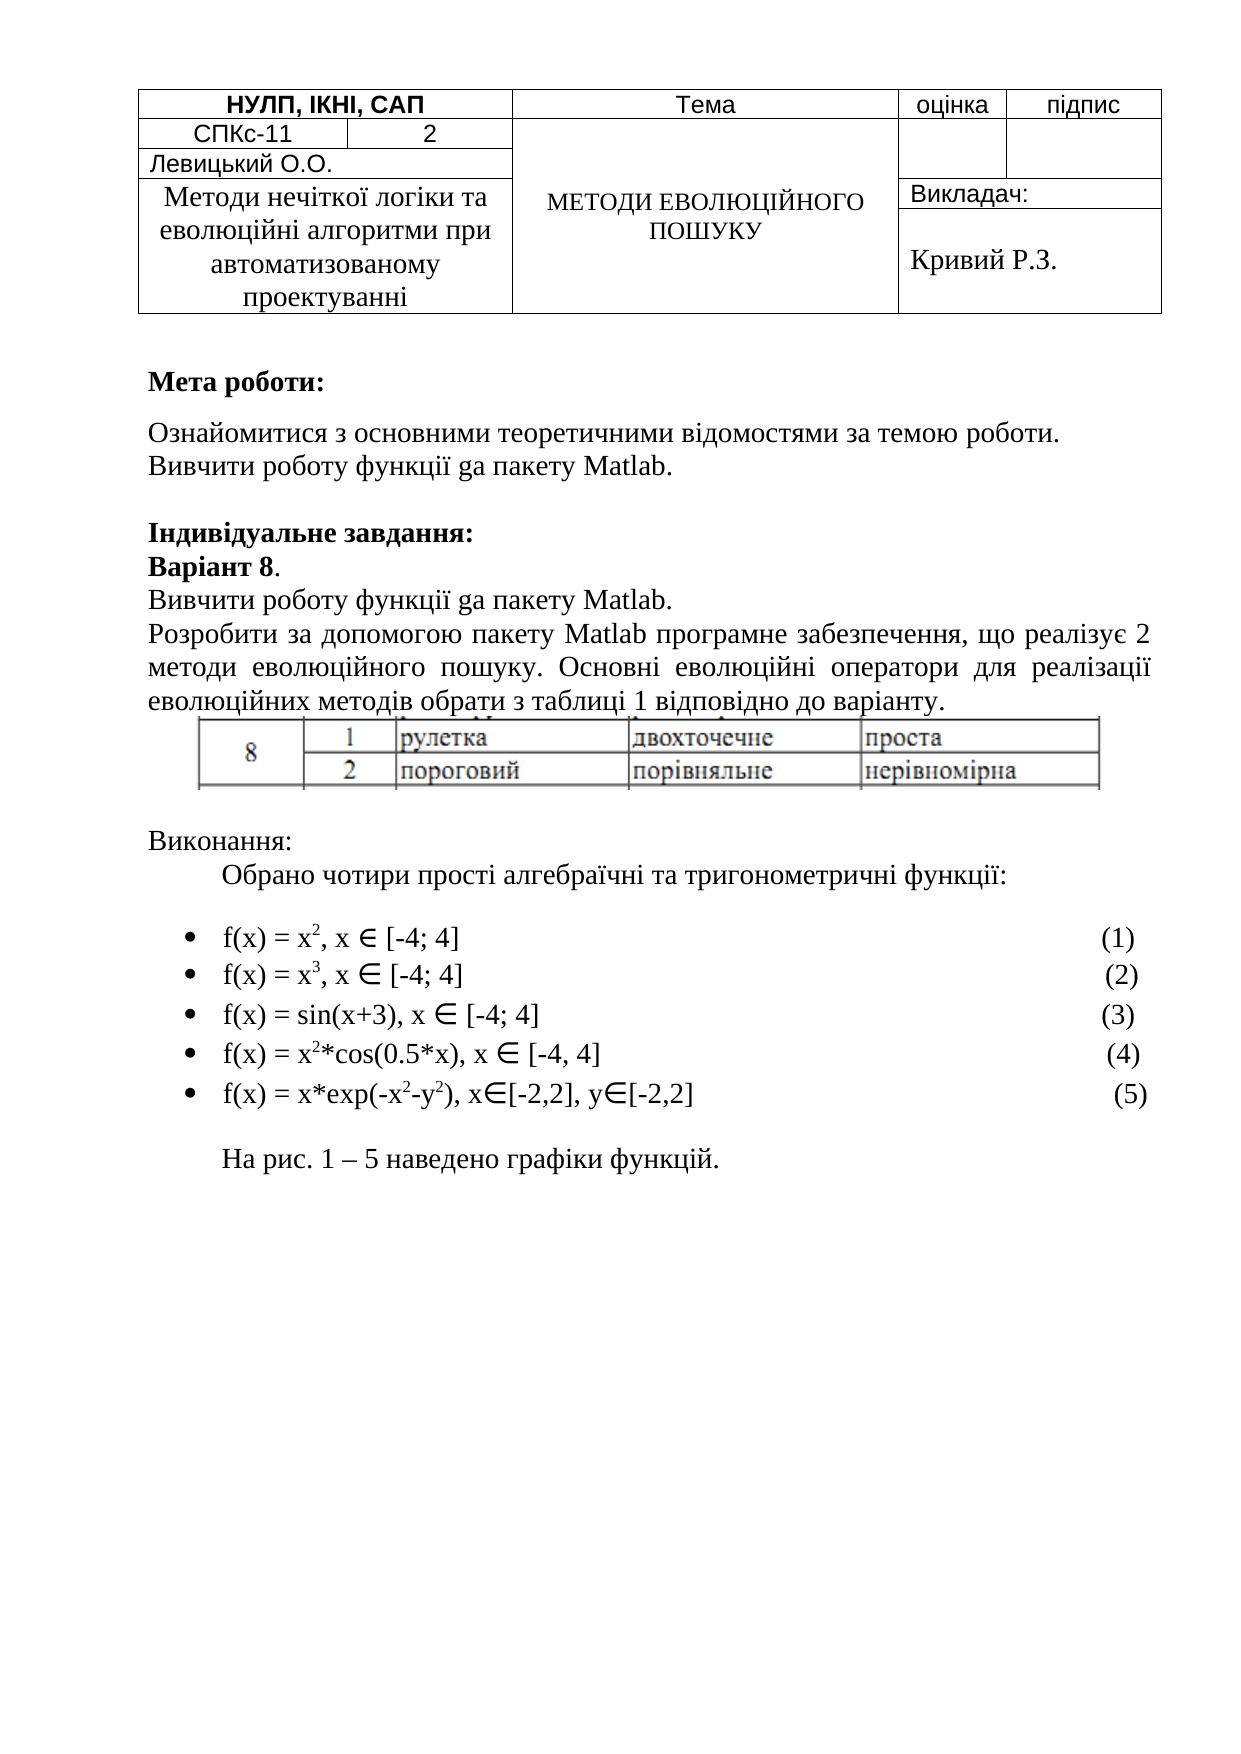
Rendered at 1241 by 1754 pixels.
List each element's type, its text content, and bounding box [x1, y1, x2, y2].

text Обрано чотири прості алгебраїчні та тригонометричні функції: [148, 857, 1152, 891]
text Індивідуальне завдання: [148, 515, 1152, 549]
table_cell СПКc-11 [139, 119, 347, 148]
text Мета роботи: [148, 364, 1152, 398]
table_cell МЕТОДИ ЕВОЛЮЦІЙНОГО ПОШУКУ [513, 119, 898, 313]
table_cell Викладач: [899, 179, 1161, 208]
table_header Тема [513, 90, 898, 118]
text Виконання: [148, 823, 1152, 857]
text Вивчити роботу функції ga пакету Matlab. [148, 582, 1152, 616]
text Ознайомитися з основними теоретичними відомостями за темою роботи. Вивчити роботу функції ga пакету Matlab. [148, 415, 1152, 482]
list f(x) = x*exp(-x2-y2), x∈[-2,2], y∈[-2,2] (5) [185, 1072, 1152, 1112]
table_header оцінка [899, 90, 1006, 118]
picture [194, 716, 1105, 790]
list f(x) = sin(x+3), x ∈ [-4; 4] (3) [185, 993, 1152, 1033]
table_cell Кривий Р.З. [899, 209, 1161, 313]
text Варіант 8. [148, 549, 1152, 582]
text Розробити за допомогою пакету Matlab програмне забезпечення, що реалізує 2 методи еволюційного пошуку. Основні еволюційні оператори для реалізації еволюційних методів обрати з таблиці 1 відповідно до варіанту. [148, 616, 1152, 717]
table_cell 2 [348, 119, 512, 148]
list f(x) = x3, x ∈ [-4; 4] (2) [185, 953, 1152, 993]
table_cell [1007, 119, 1161, 178]
table_cell Методи нечіткої логіки та еволюційні алгоритми при автоматизованому проектуванні [139, 179, 512, 313]
table_cell Левицький О.О. [139, 149, 512, 178]
text На рис. 1 – 5 наведено графіки функцій. [185, 1141, 1152, 1175]
table_header НУЛП, ІКНІ, САП [139, 90, 512, 118]
list f(x) = x2*cos(0.5*x), x ∈ [-4, 4] (4) [185, 1033, 1152, 1072]
list f(x) = x2, x ∈ [-4; 4] (1) [185, 920, 1152, 953]
table_cell [899, 119, 1006, 178]
table_header підпис [1007, 90, 1161, 118]
